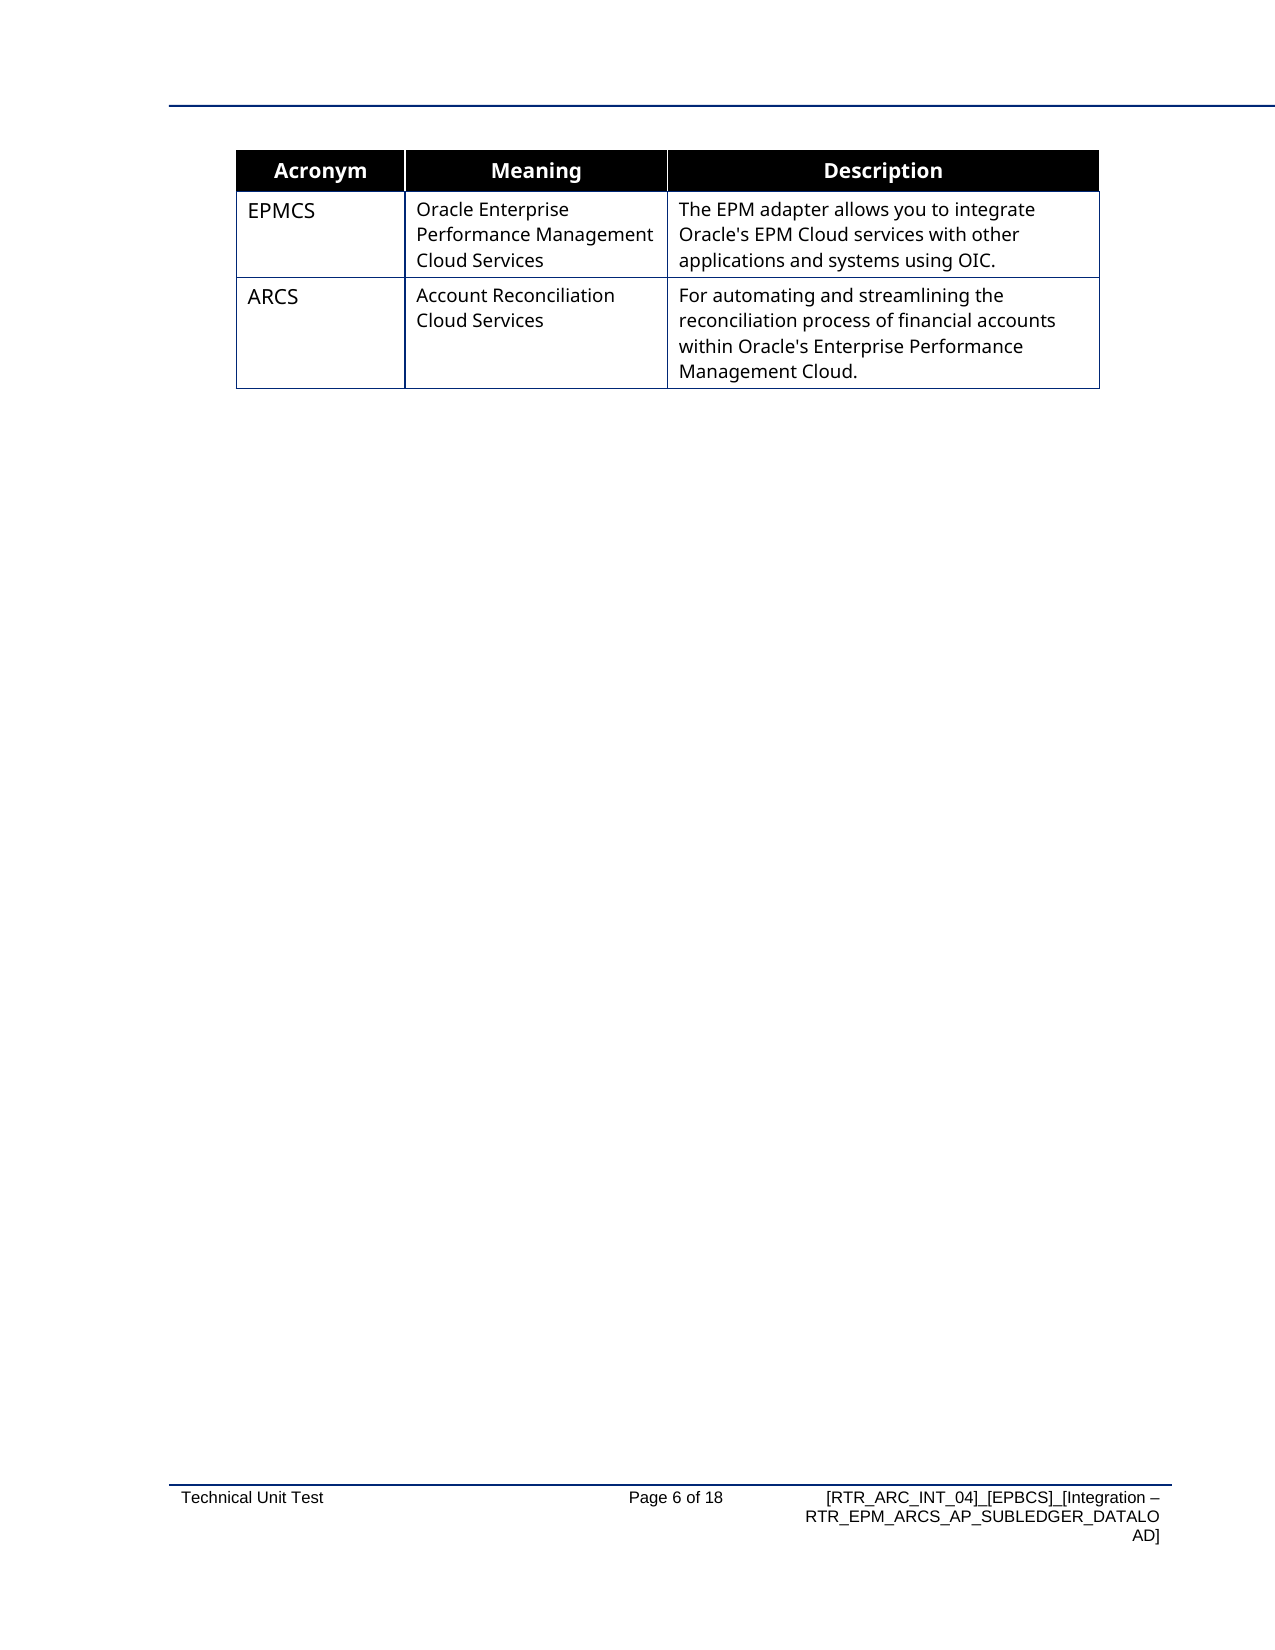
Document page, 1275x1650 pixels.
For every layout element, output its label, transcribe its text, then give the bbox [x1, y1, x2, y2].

table_cell EPMCS [237, 192, 404, 277]
table_header Acronym [236, 150, 404, 191]
table_cell Oracle Enterprise Performance Management Cloud Services [406, 192, 667, 277]
table_cell For automating and streamlining the reconciliation process of financial accounts within Oracle's Enterprise Performance Management Cloud. [668, 278, 1099, 388]
table_cell ARCS [237, 278, 404, 388]
table_cell Account Reconciliation Cloud Services [406, 278, 667, 388]
table_cell The EPM adapter allows you to integrate Oracle's EPM Cloud services with other applications and systems using OIC. [668, 192, 1099, 277]
table_header Meaning [406, 150, 667, 191]
table_header Description [668, 150, 1099, 191]
